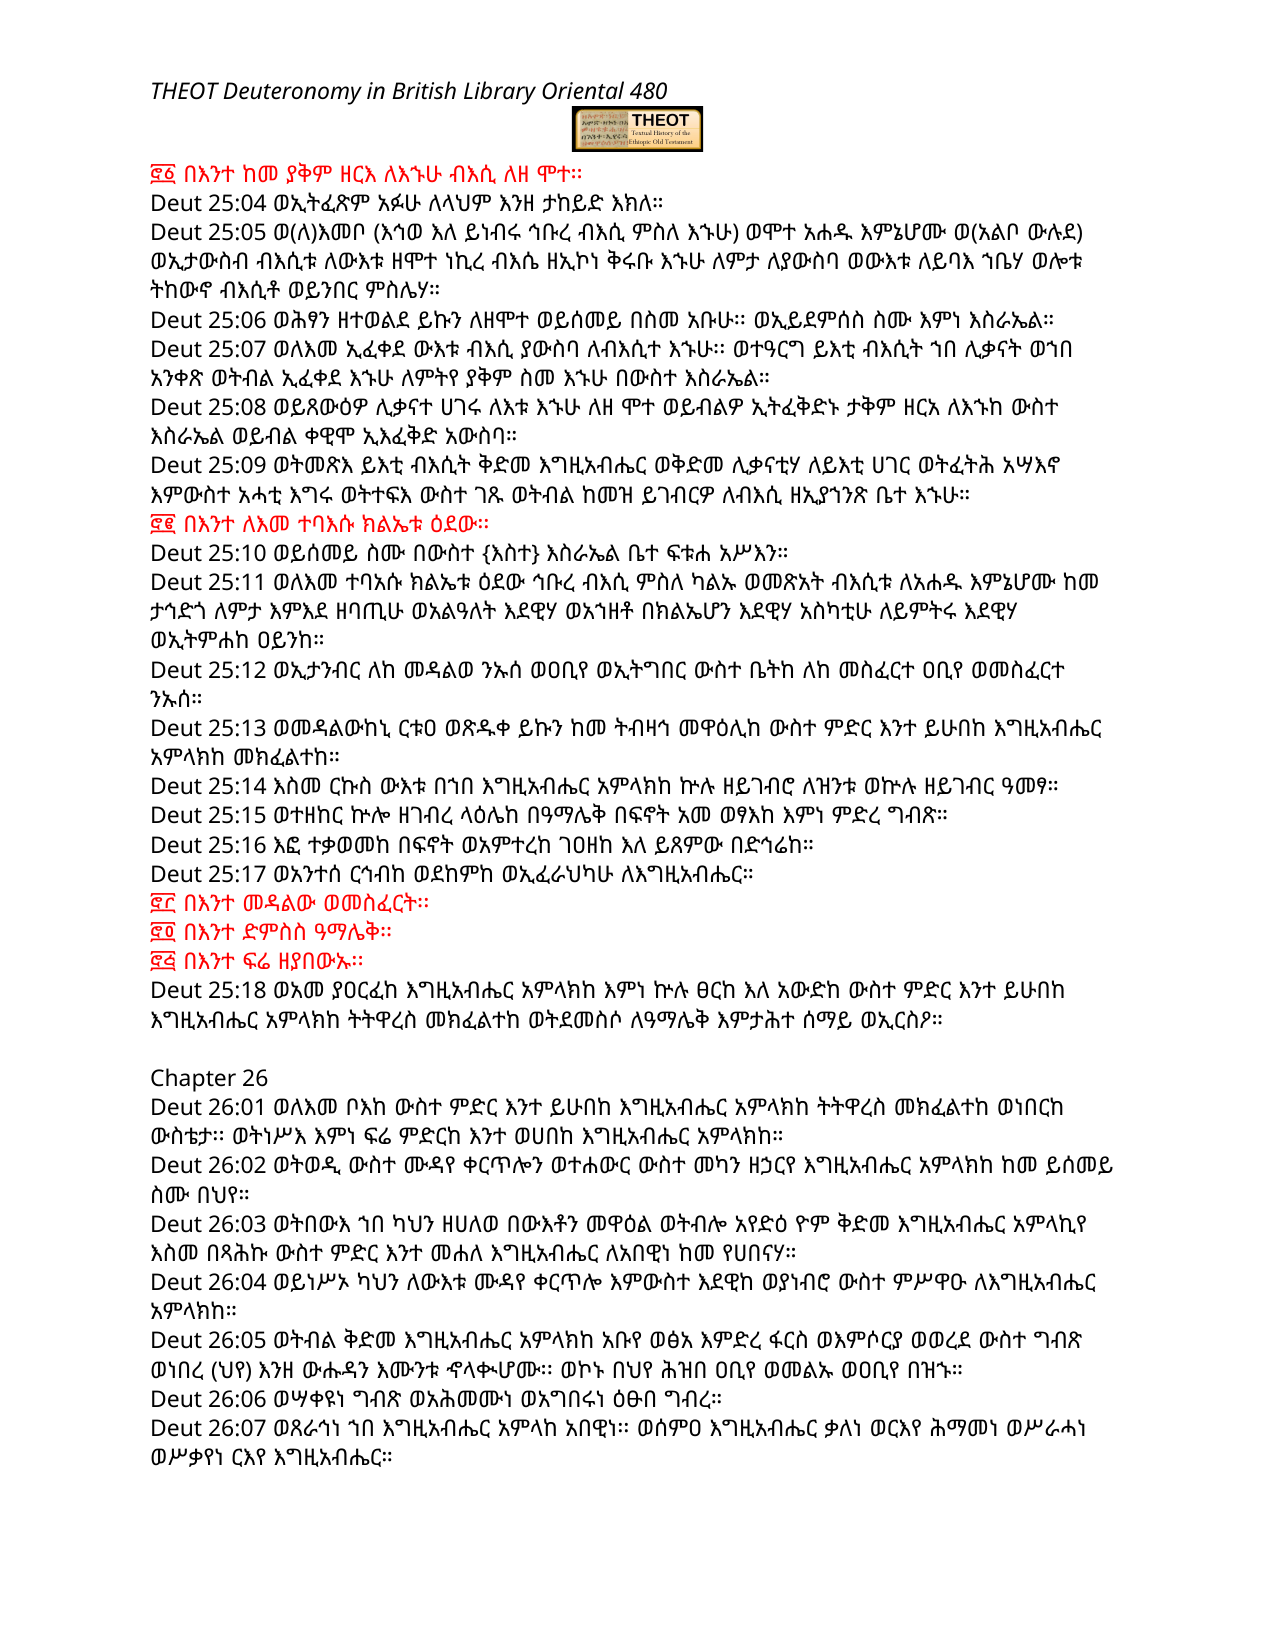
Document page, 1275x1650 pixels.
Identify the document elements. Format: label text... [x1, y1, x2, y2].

text ፸፫ በእንተ መዳልው ወመስፈርት፡፡ [150, 888, 1125, 917]
text Chapter 26 [150, 1063, 1125, 1092]
text Deut 25:09 ወትመጽእ ይእቲ ብእሲት ቅድመ እግዚአብሔር ወቅድመ ሊቃናቲሃ ለይእቲ ሀገር ወትፈትሕ አሣእኖ እምውስተ አሓቲ እግሩ ወትተፍእ ውስተ ገጹ ወትብል ከመዝ ይገብርዎ ለብእሲ ዘኢያኀንጽ ቤተ እኁሁ። [150, 451, 1125, 509]
text Deut 25:10 ወይሰመይ ስሙ በውስተ {እስተ} እስራኤል ቤተ ፍቱሐ አሥእን። [150, 538, 1125, 567]
text Deut 26:03 ወትበውእ ኀበ ካህን ዘሀለወ በውእቶን መዋዕል ወትብሎ አየድዕ ዮም ቅድመ እግዚአብሔር አምላኪየ እስመ በጻሕኩ ውስተ ምድር እንተ መሐለ እግዚአብሔር ለአበዊነ ከመ የሀበናሃ። [150, 1209, 1125, 1267]
text Deut 26:01 ወለእመ ቦእከ ውስተ ምድር እንተ ይሁበከ እግዚአብሔር አምላክከ ትትዋረስ መክፈልተከ ወነበርከ ውስቴታ፡፡ ወትነሥእ እምነ ፍሬ ምድርከ እንተ ወሀበከ እግዚአብሔር አምላክከ። [150, 1092, 1125, 1151]
text Deut 25:07 ወለእመ ኢፈቀደ ውእቱ ብእሲ ያውስባ ለብእሲተ እኁሁ፡፡ ወተዓርግ ይእቲ ብእሲት ኀበ ሊቃናት ወኀበ አንቀጽ ወትብል ኢፈቀደ እኁሁ ለምትየ ያቅም ስመ እኁሁ በውስተ እስራኤል። [150, 334, 1125, 392]
text Deut 26:02 ወትወዲ ውስተ ሙዳየ ቀርጥሎን ወተሐውር ውስተ መካን ዘኃርየ እግዚአብሔር አምላክከ ከመ ይሰመይ ስሙ በህየ። [150, 1151, 1125, 1209]
text Deut 26:05 ወትብል ቅድመ እግዚአብሔር አምላክከ አቡየ ወፅአ እምድረ ፋርስ ወእምሶርያ ወወረደ ውስተ ግብጽ ወነበረ (ህየ) እንዘ ውሑዳን እሙንቱ ኆላቊሆሙ፡፡ ወኮኑ በህየ ሕዝበ ዐቢየ ወመልኡ ወዐቢየ በዝኁ። [150, 1326, 1125, 1384]
picture [571, 106, 704, 152]
text Deut 25:06 ወሕፃን ዘተወልደ ይኩን ለዘሞተ ወይሰመይ በስመ አቡሁ፡፡ ወኢይደምሰስ ስሙ እምነ እስራኤል። [150, 305, 1125, 334]
text Deut 25:18 ወአመ ያዐርፈከ እግዚአብሔር አምላክከ እምነ ኵሉ ፀርከ እለ አውድከ ውስተ ምድር እንተ ይሁበከ እግዚአብሔር አምላክከ ትትዋረስ መክፈልተከ ወትደመስሶ ለዓማሌቅ እምታሕተ ሰማይ ወኢርስዖ። [150, 976, 1125, 1034]
text Deut 25:12 ወኢታንብር ለከ መዳልወ ንኡሰ ወዐቢየ ወኢትግበር ውስተ ቤትከ ለከ መስፈርተ ዐቢየ ወመስፈርተ ንኡሰ። [150, 655, 1125, 713]
text ፸፬ በእንተ ድምስስ ዓማሌቅ፡፡ [150, 917, 1125, 946]
text Deut 25:16 እፎ ተቃወመከ በፍኖት ወአምተረከ ገዐዘከ እለ ይጸምው በድኅሬከ። [150, 830, 1125, 859]
text ፸፪ በእንተ ለእመ ተባእሱ ክልኤቱ ዕደው፡፡ [150, 509, 1125, 538]
text ፸፩ በእንተ ከመ ያቅም ዘርእ ለእኁሁ ብእሲ ለዘ ሞተ፡፡ [150, 159, 1125, 188]
text Deut 25:11 ወለእመ ተባአሱ ክልኤቱ ዕደው ኅቡረ ብእሲ ምስለ ካልኡ ወመጽአት ብእሲቱ ለአሐዱ እምኔሆሙ ከመ ታኅድጎ ለምታ እምእደ ዘባጢሁ ወአልዓለት እደዊሃ ወአኀዘቶ በክልኤሆን እደዊሃ አስካቲሁ ለይምትሩ እደዊሃ ወኢትምሐከ ዐይንከ። [150, 567, 1125, 655]
text ፸፭ በእንተ ፍሬ ዘያበውኡ፡፡ [150, 946, 1125, 976]
text Deut 25:15 ወተዘከር ኵሎ ዘገብረ ላዕሌከ በዓማሌቅ በፍኖት አመ ወፃእከ እምነ ምድረ ግብጽ። [150, 801, 1125, 830]
text Deut 26:07 ወጸራኅነ ኀበ እግዚአብሔር አምላከ አበዊነ፡፡ ወሰምዐ እግዚአብሔር ቃለነ ወርእየ ሕማመነ ወሥራሓነ ወሥቃየነ ርእየ እግዚአብሔር። [150, 1413, 1125, 1471]
text Deut 25:05 ወ(ለ)እመቦ (እኅወ እለ ይነብሩ ኅቡረ ብእሲ ምስለ እኁሁ) ወሞተ አሐዱ እምኔሆሙ ወ(አልቦ ውሉደ) ወኢታውስብ ብእሲቱ ለውእቱ ዘሞተ ነኪረ ብእሴ ዘኢኮነ ቅሩቡ እኁሁ ለምታ ለያውስባ ወውእቱ ለይባእ ኀቤሃ ወሎቱ ትከውኖ ብእሲቶ ወይንበር ምስሌሃ። [150, 217, 1125, 305]
text Deut 26:04 ወይነሥኦ ካህን ለውእቱ ሙዳየ ቀርጥሎ እምውስተ እደዊከ ወያነብሮ ውስተ ምሥዋዑ ለእግዚአብሔር አምላክከ። [150, 1267, 1125, 1326]
text Deut 25:17 ወአንተሰ ርኅብከ ወደከምከ ወኢፈራህካሁ ለእግዚአብሔር። [150, 859, 1125, 888]
text Deut 25:13 ወመዳልውከኒ ርቱዐ ወጽዱቀ ይኩን ከመ ትብዛኅ መዋዕሊከ ውስተ ምድር እንተ ይሁበከ እግዚአብሔር አምላክከ መክፈልተከ። [150, 713, 1125, 771]
text Deut 25:14 እስመ ርኩስ ውእቱ በኀበ እግዚአብሔር አምላክከ ኵሉ ዘይገብሮ ለዝንቱ ወኵሉ ዘይገብር ዓመፃ። [150, 771, 1125, 801]
text Deut 25:04 ወኢትፈጽም አፉሁ ለላህም እንዘ ታከይድ እክለ። [150, 188, 1125, 217]
text Deut 25:08 ወይጸውዕዎ ሊቃናተ ሀገሩ ለእቱ እኁሁ ለዘ ሞተ ወይብልዎ ኢትፈቅድኑ ታቅም ዘርአ ለእኁከ ውስተ እስራኤል ወይብል ቀዊሞ ኢእፈቅድ አውስባ። [150, 392, 1125, 451]
text Deut 26:06 ወሣቀዩነ ግብጽ ወአሕመሙነ ወአግበሩነ ዕፁበ ግብረ። [150, 1384, 1125, 1413]
